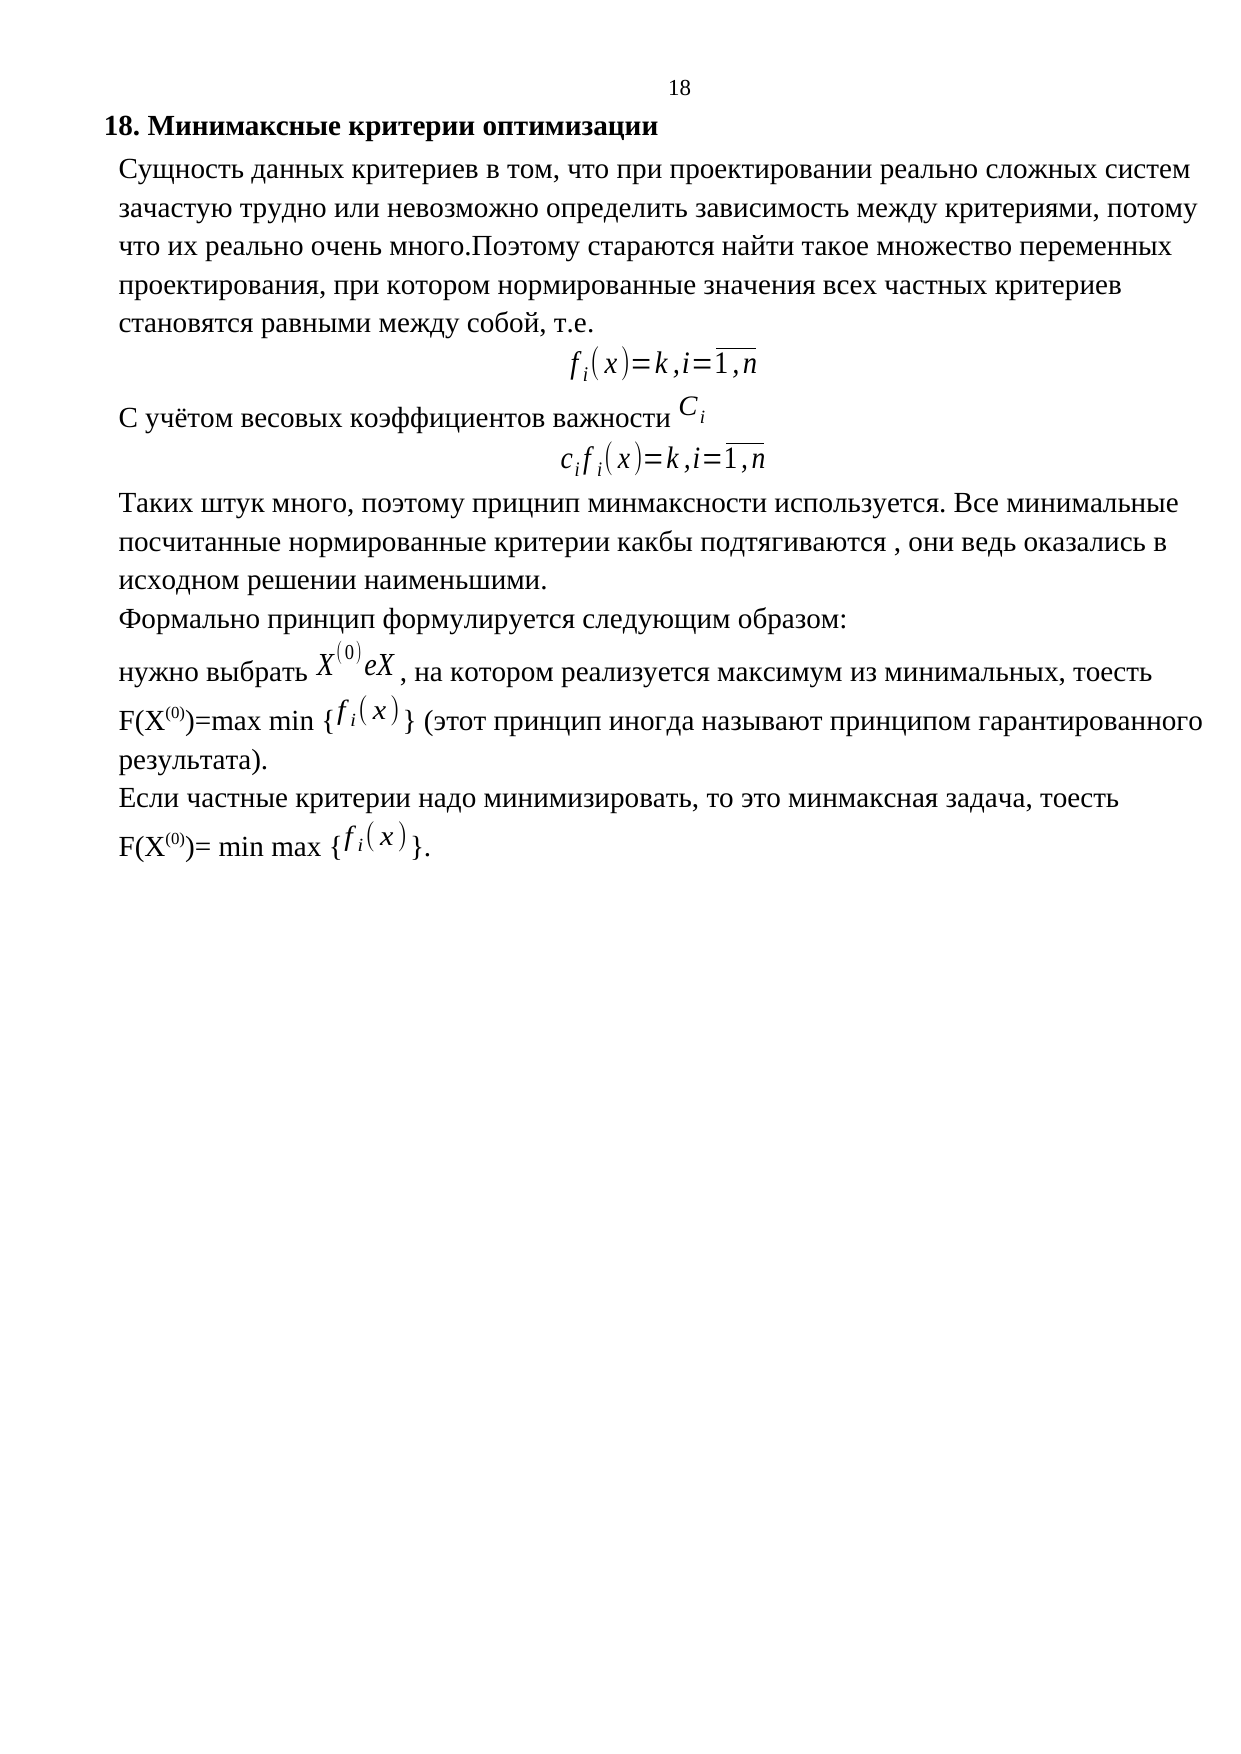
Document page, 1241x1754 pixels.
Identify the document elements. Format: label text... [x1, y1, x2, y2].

text Таких штук много, поэтому прицнип минмаксности используется. Все минимальные посчитанные нормированные критерии какбы подтягиваются , они ведь оказались в исходном решении наименьшими. [118, 485, 1211, 596]
text Формально принцип формулируется следующим образом: [118, 601, 1211, 634]
text нужно выбрать , на котором реализуется максимум из минимальных, тоесть F(X(0))=max min {} (этот принцип иногда называют принципом гарантированного результата). [118, 639, 1211, 775]
list 18. Минимаксные критерии оптимизации [103, 108, 1211, 141]
text Сущность данных критериев в том, что при проектировании реально сложных систем зачастую трудно или невозможно определить зависимость между критериями, потому что их реально очень много.Поэтому стараются найти такое множество переменных проектирования, при котором нормированные значения всех частных критериев становятся равными между собой, т.е. [118, 151, 1211, 339]
text Если частные критерии надо минимизировать, то это минмаксная задача, тоесть F(X(0))= min max {}. [118, 780, 1211, 863]
text С учётом весовых коэффициентов важности [118, 390, 1211, 434]
